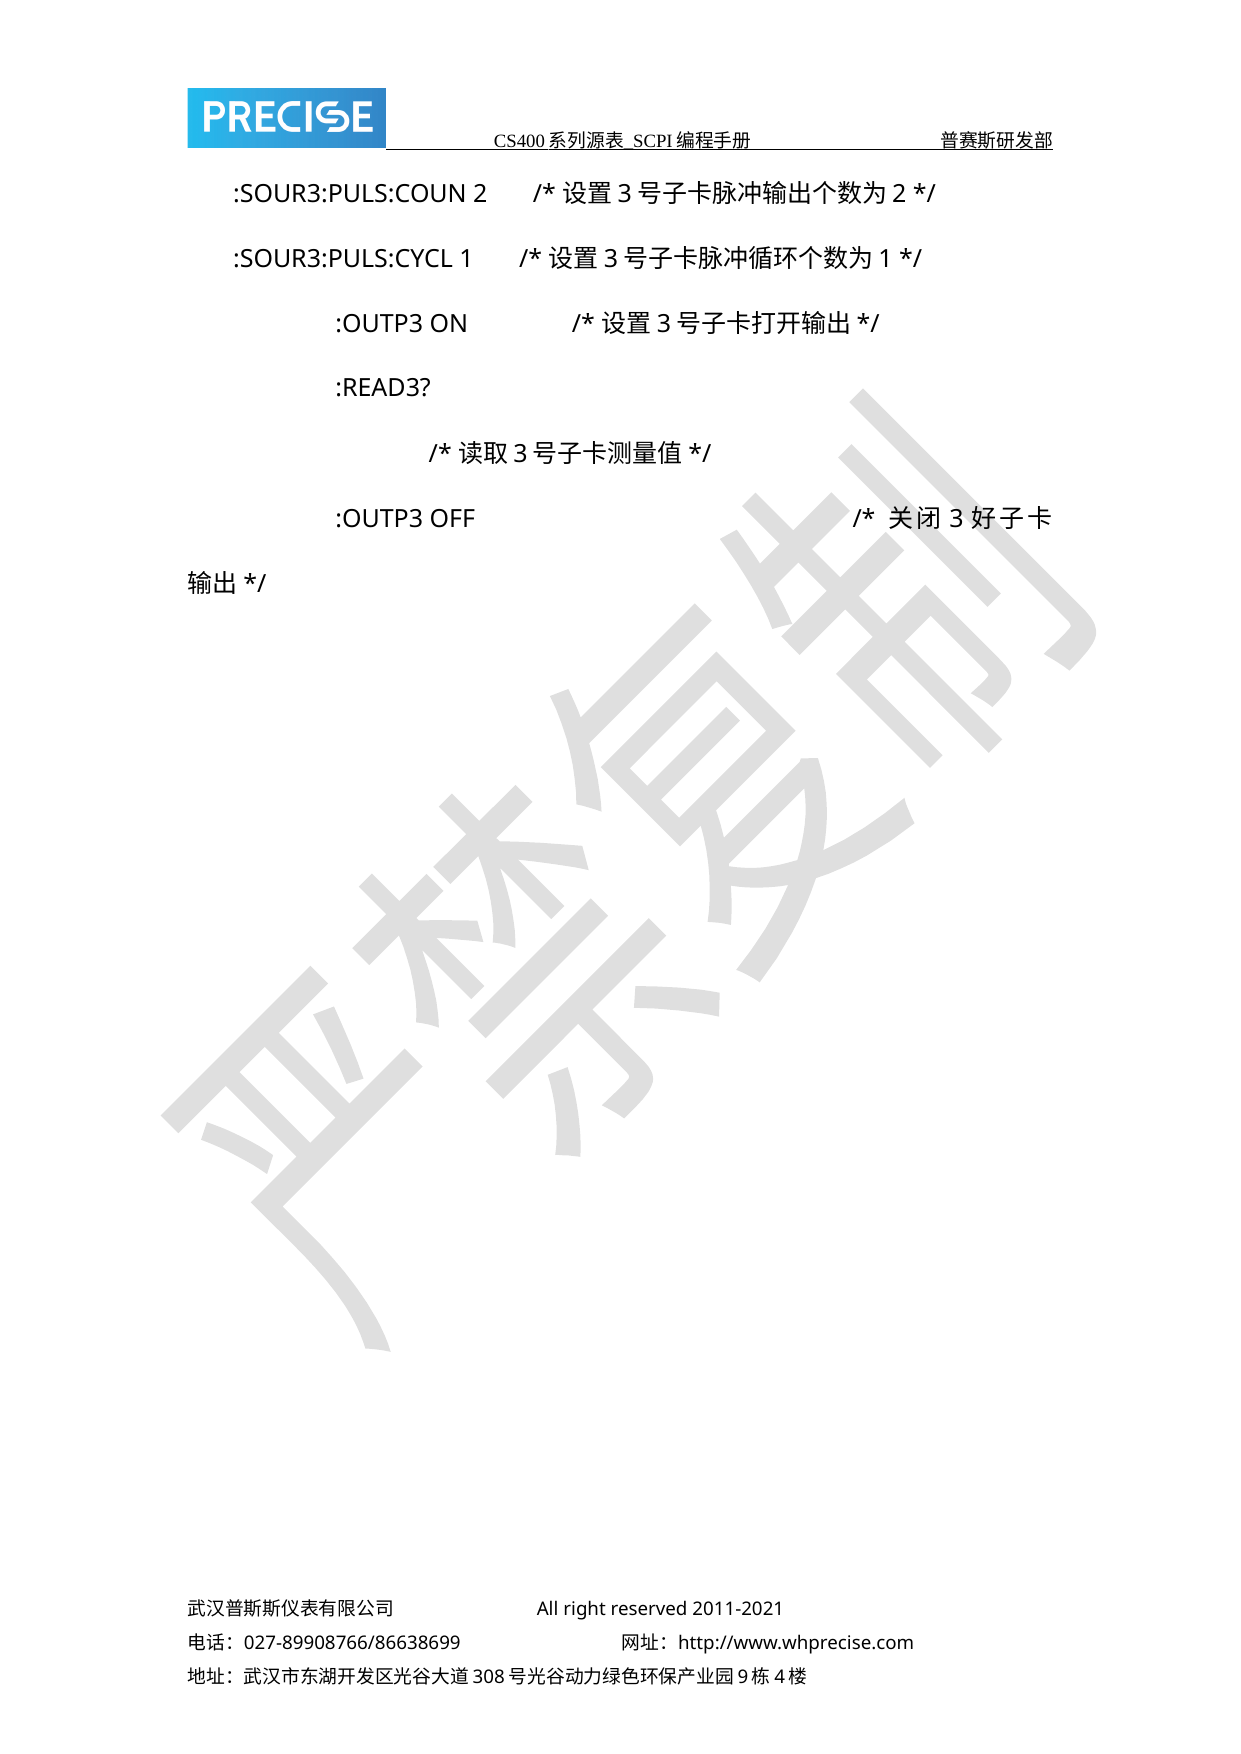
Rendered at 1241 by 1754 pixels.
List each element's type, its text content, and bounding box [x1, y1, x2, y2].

text :READ3? /* 读取3号子卡测量值 */ [187, 354, 1053, 484]
text :SOUR3:PULS:COUN 2 /* 设置3号子卡脉冲输出个数为2 */ [187, 159, 1053, 224]
picture [187, 88, 386, 148]
text :SOUR3:PULS:CYCL 1 /* 设置3号子卡脉冲循环个数为1 */ [187, 224, 1053, 289]
text :OUTP3 OFF /* 关闭3好子卡输出 */ [187, 484, 1053, 614]
text :OUTP3 ON /* 设置3号子卡打开输出 */ [187, 289, 1053, 354]
